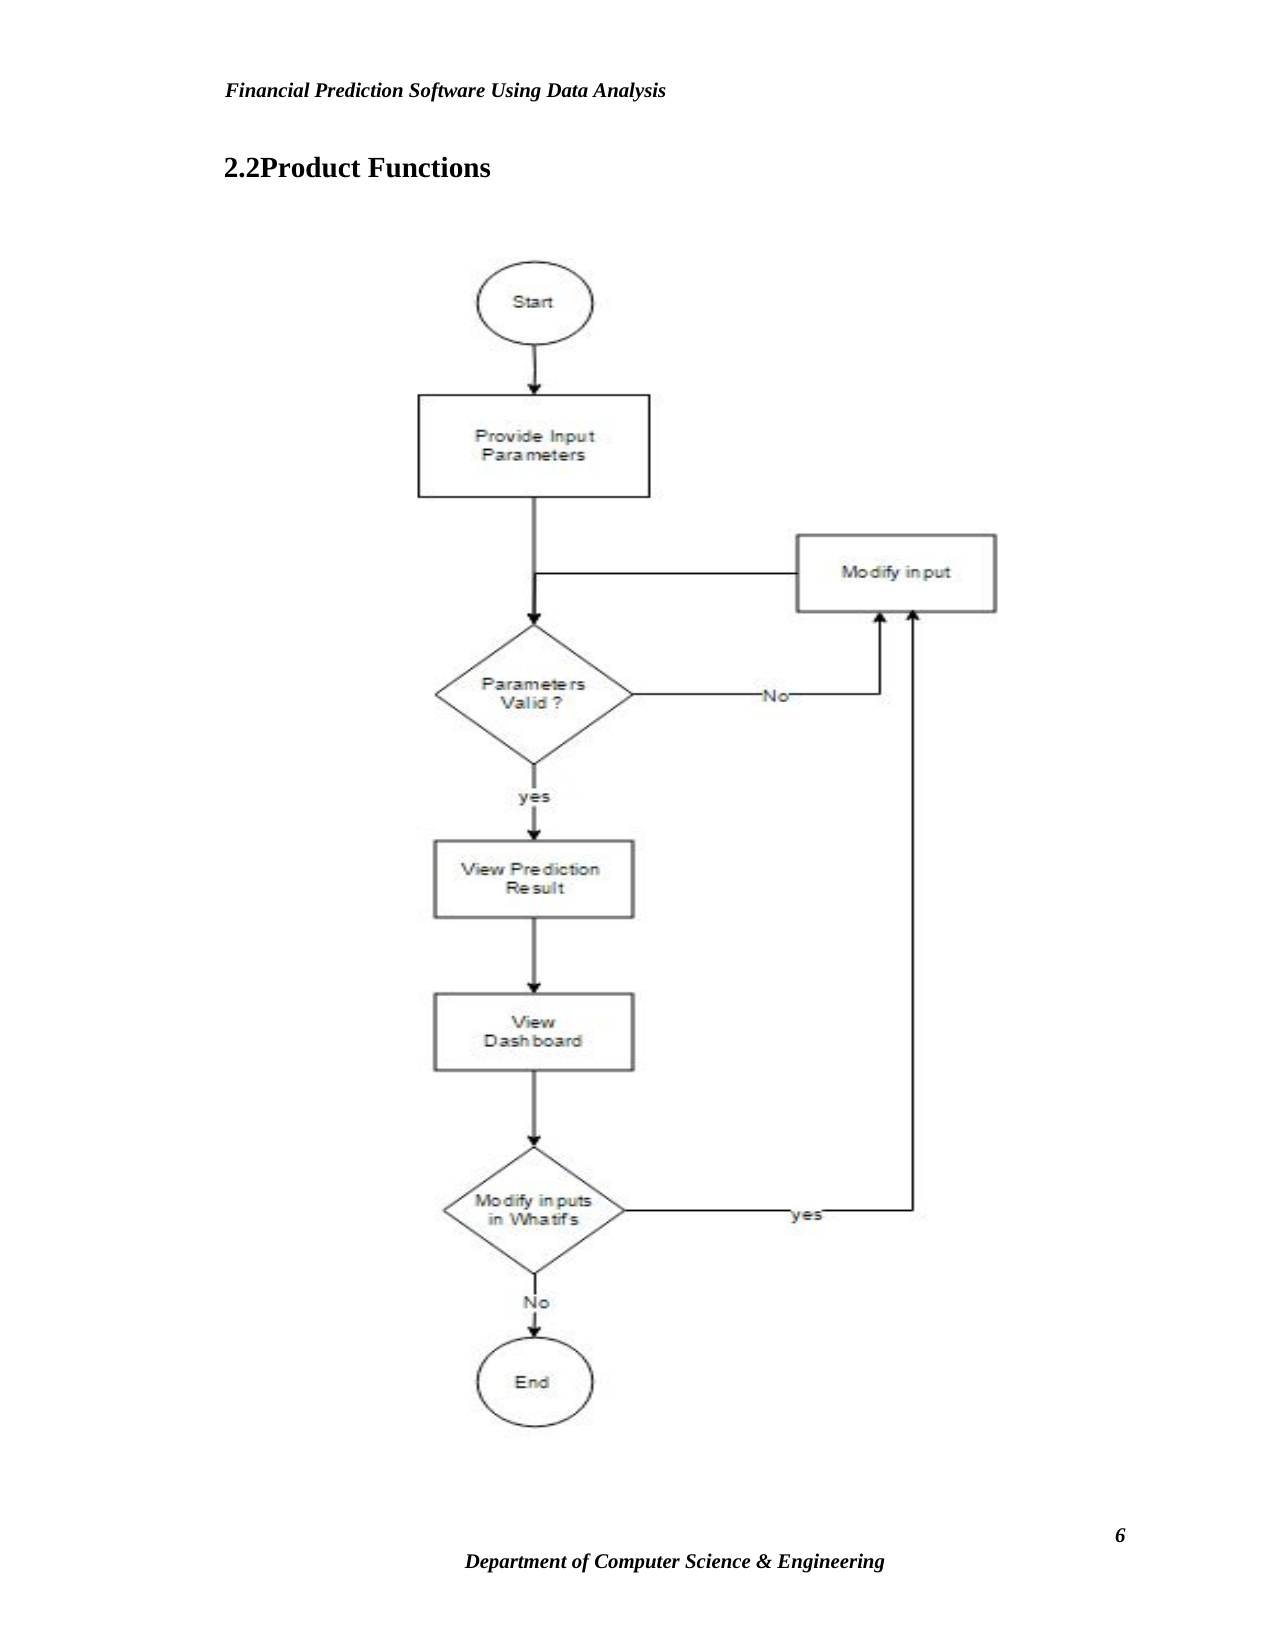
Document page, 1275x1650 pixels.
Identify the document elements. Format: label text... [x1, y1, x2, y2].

picture [225, 257, 1066, 1441]
subtitle 2.2Product Functions [223, 150, 1222, 183]
